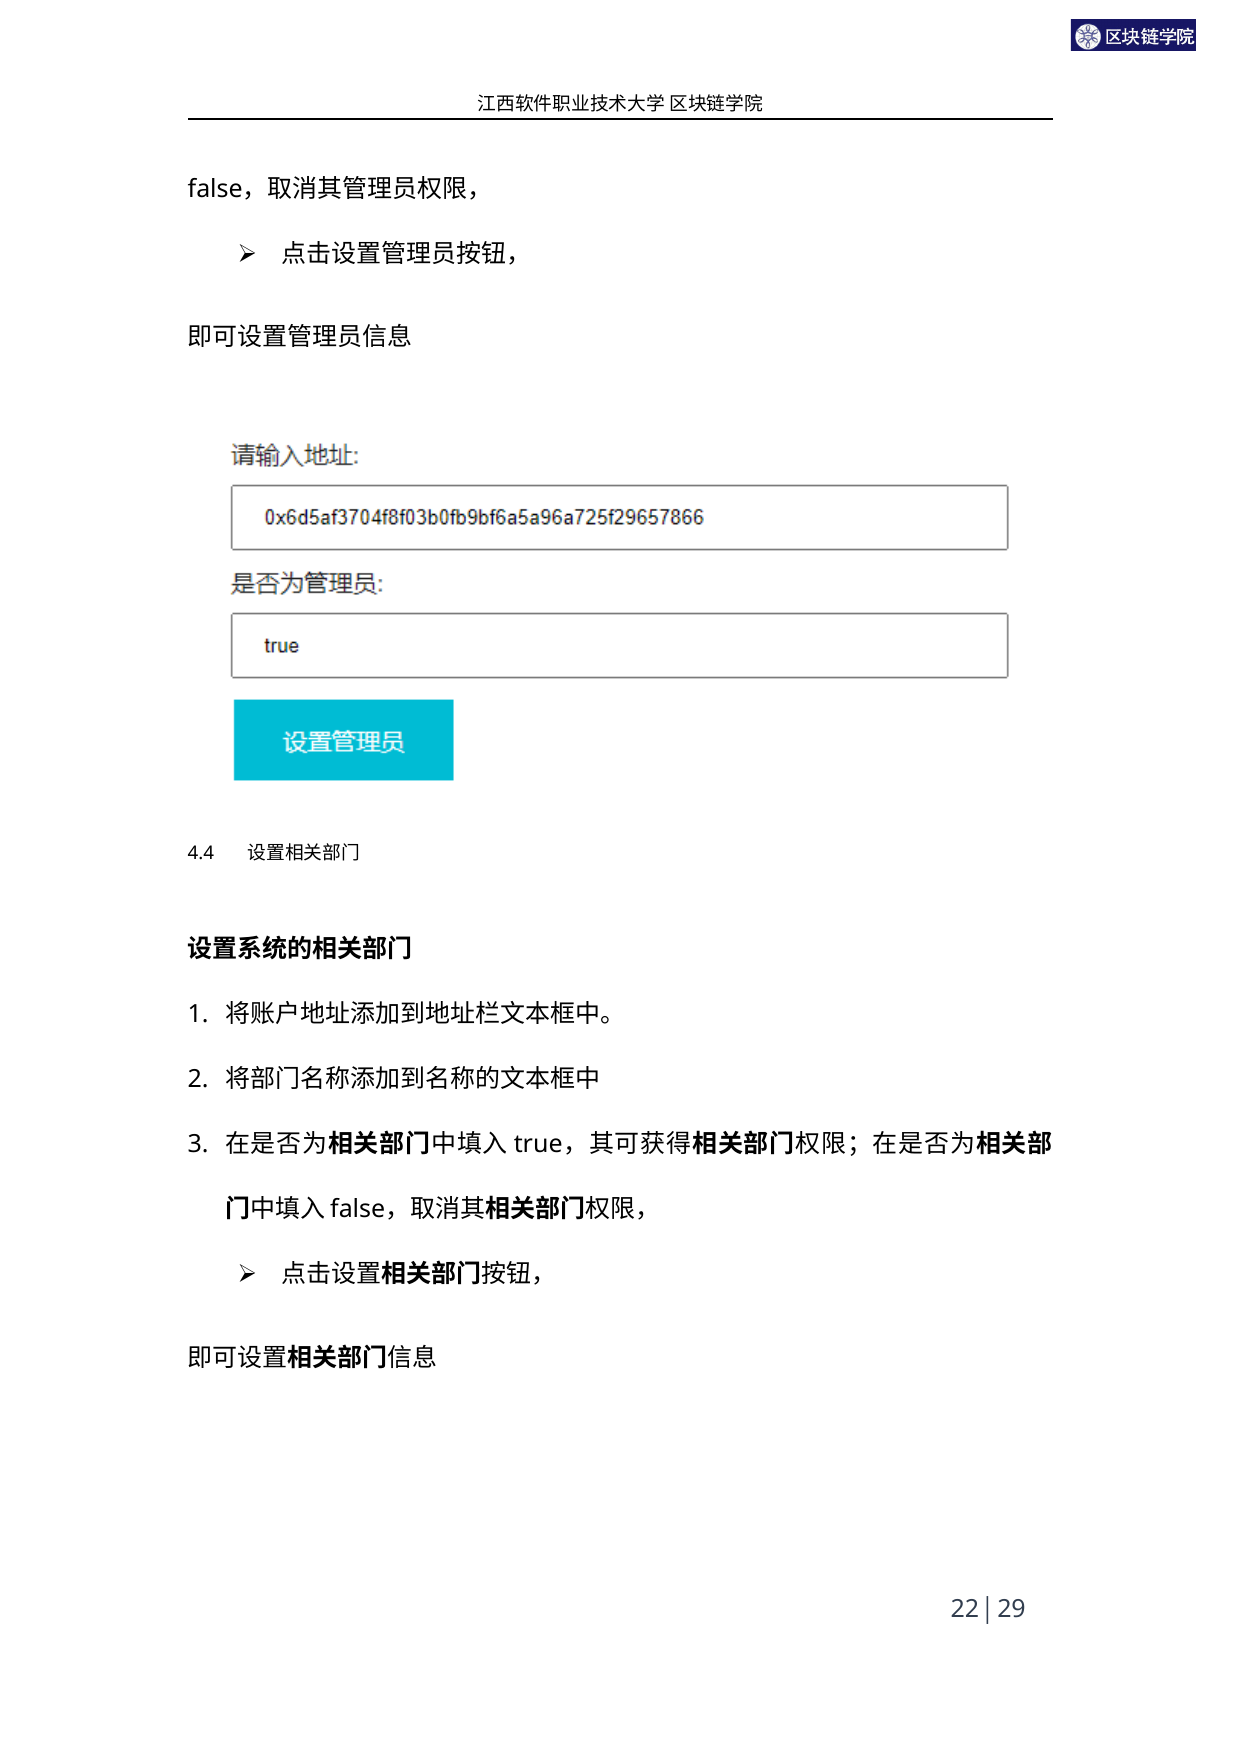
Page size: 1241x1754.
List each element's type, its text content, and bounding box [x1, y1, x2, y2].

text 即可设置管理员信息 [187, 302, 1053, 367]
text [187, 154, 1053, 219]
subtitle 设置相关部门 [187, 835, 1053, 868]
picture [1070, 19, 1196, 51]
list 在是否为相关部门中填入true，其可获得相关部门权限；在是否为相关部门中填入false，取消其相关部门权限， [187, 1109, 1053, 1239]
list 将账户地址添加到地址栏文本框中。 [187, 979, 1053, 1044]
picture [187, 418, 1053, 802]
list 点击设置管理员按钮， [237, 219, 1053, 284]
text 设置系统的相关部门 [187, 914, 1053, 979]
list 点击设置相关部门按钮， [237, 1239, 1053, 1304]
text 即可设置相关部门信息 [187, 1323, 1053, 1388]
list 将部门名称添加到名称的文本框中 [187, 1044, 1053, 1109]
